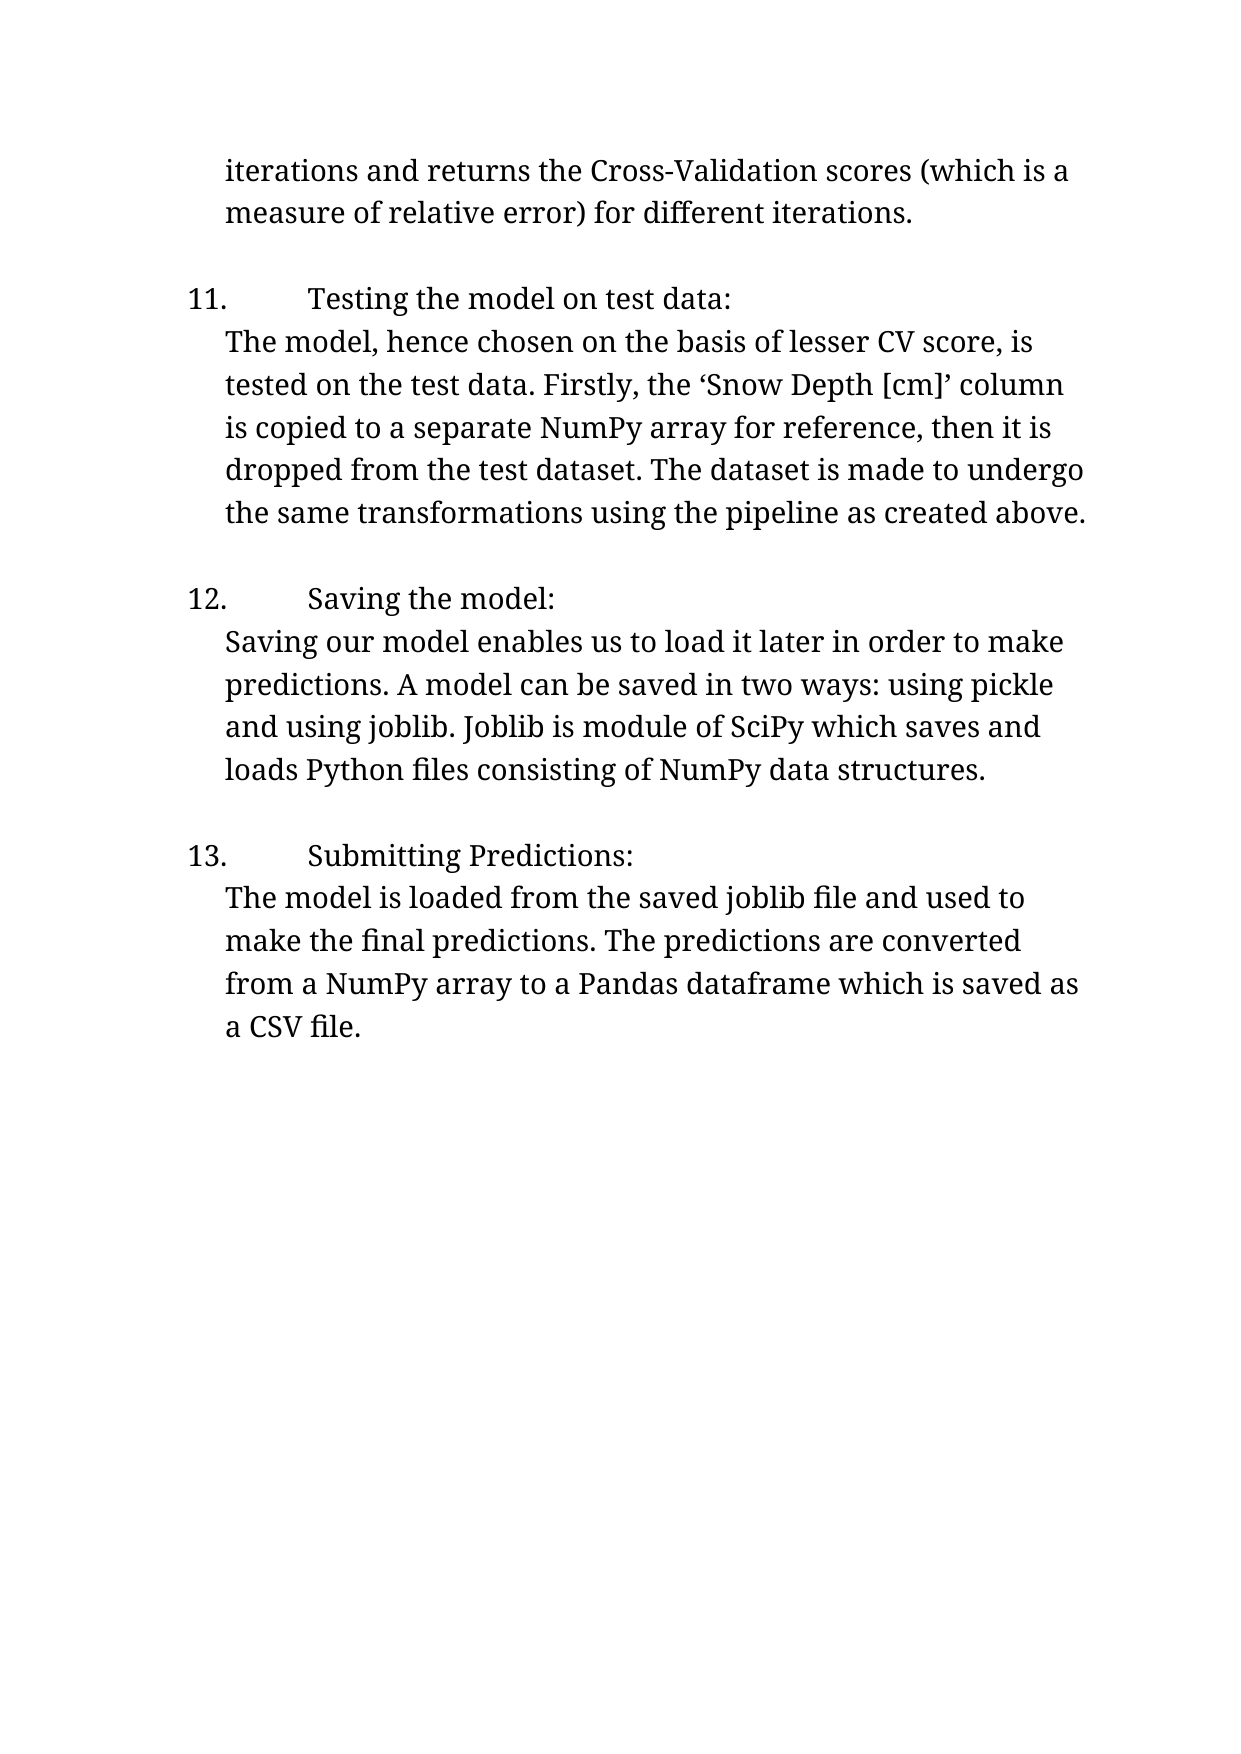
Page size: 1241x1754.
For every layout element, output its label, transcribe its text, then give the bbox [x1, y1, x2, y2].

list Submitting Predictions: [187, 835, 1090, 875]
list The model, hence chosen on the basis of lesser CV score, is tested on the test data. Firstly, the ‘Snow Depth [cm]’ column is copied to a separate NumPy array for reference, then it is dropped from the test dataset. The dataset is made to undergo the same transformations using the pipeline as created above. [225, 321, 1090, 532]
list The model is loaded from the saved joblib file and used to make the final predictions. The predictions are converted from a NumPy array to a Pandas dataframe which is saved as a CSV file. [225, 878, 1090, 1046]
list Saving the model: [187, 578, 1090, 618]
list Testing the model on test data: [187, 278, 1090, 318]
list Saving our model enables us to load it later in order to make predictions. A model can be saved in two ways: using pickle and using joblib. Joblib is module of SciPy which saves and loads Python files consisting of NumPy data structures. [225, 621, 1090, 789]
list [225, 150, 1090, 232]
